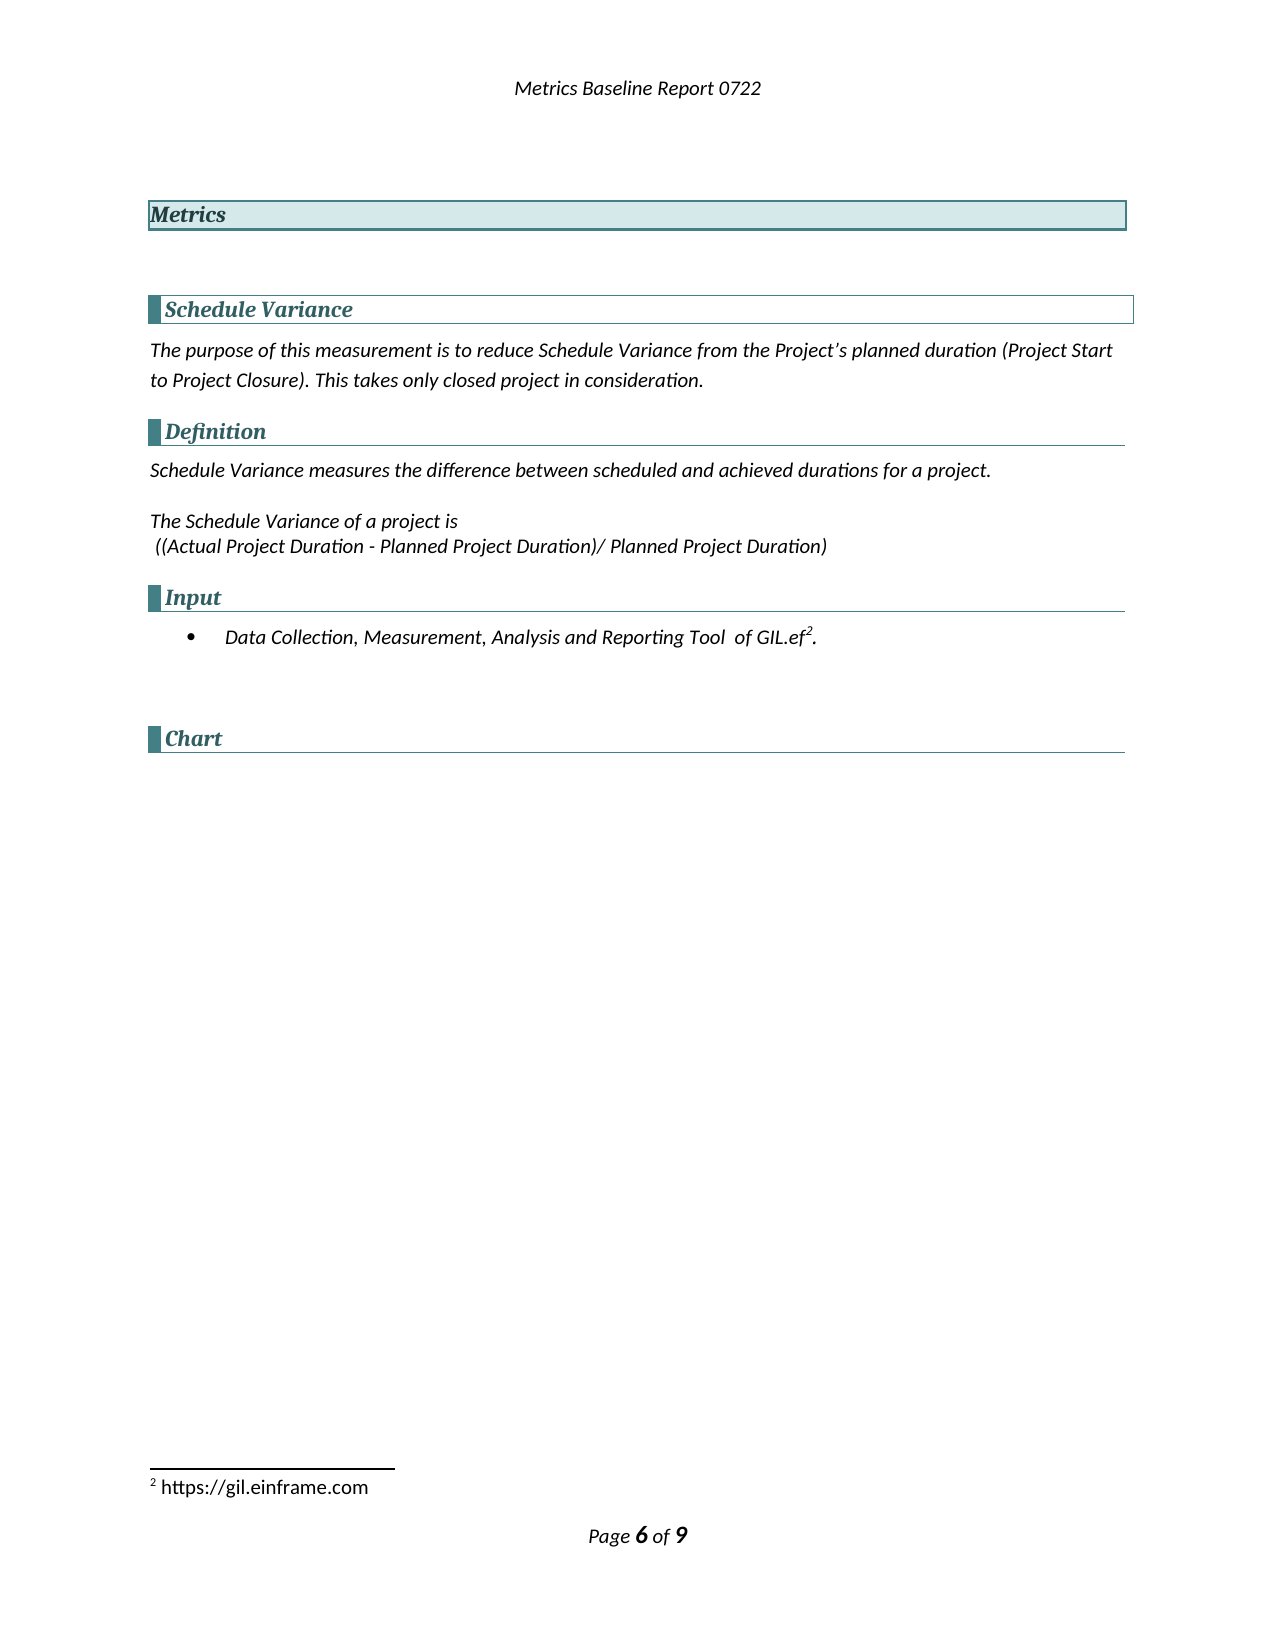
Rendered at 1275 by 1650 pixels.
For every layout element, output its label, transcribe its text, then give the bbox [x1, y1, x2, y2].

text ((Actual Project Duration - Planned Project Duration)/ Planned Project Duration) [150, 533, 1125, 559]
text Schedule Variance measures the difference between scheduled and achieved durations for a project. [150, 457, 1125, 482]
text The purpose of this measurement is to reduce Schedule Variance from the Project’s planned duration (Project Start to Project Closure). This takes only closed project in consideration. [150, 337, 1125, 393]
subtitle Input [161, 585, 1125, 611]
list Data Collection, Measurement, Analysis and Reporting Tool of GIL.ef. [187, 622, 1125, 651]
subtitle Schedule Variance [161, 296, 1133, 323]
text The Schedule Variance of a project is [150, 508, 1125, 533]
subtitle Metrics [150, 202, 1125, 228]
subtitle Chart [161, 726, 1125, 752]
subtitle Definition [161, 419, 1125, 445]
